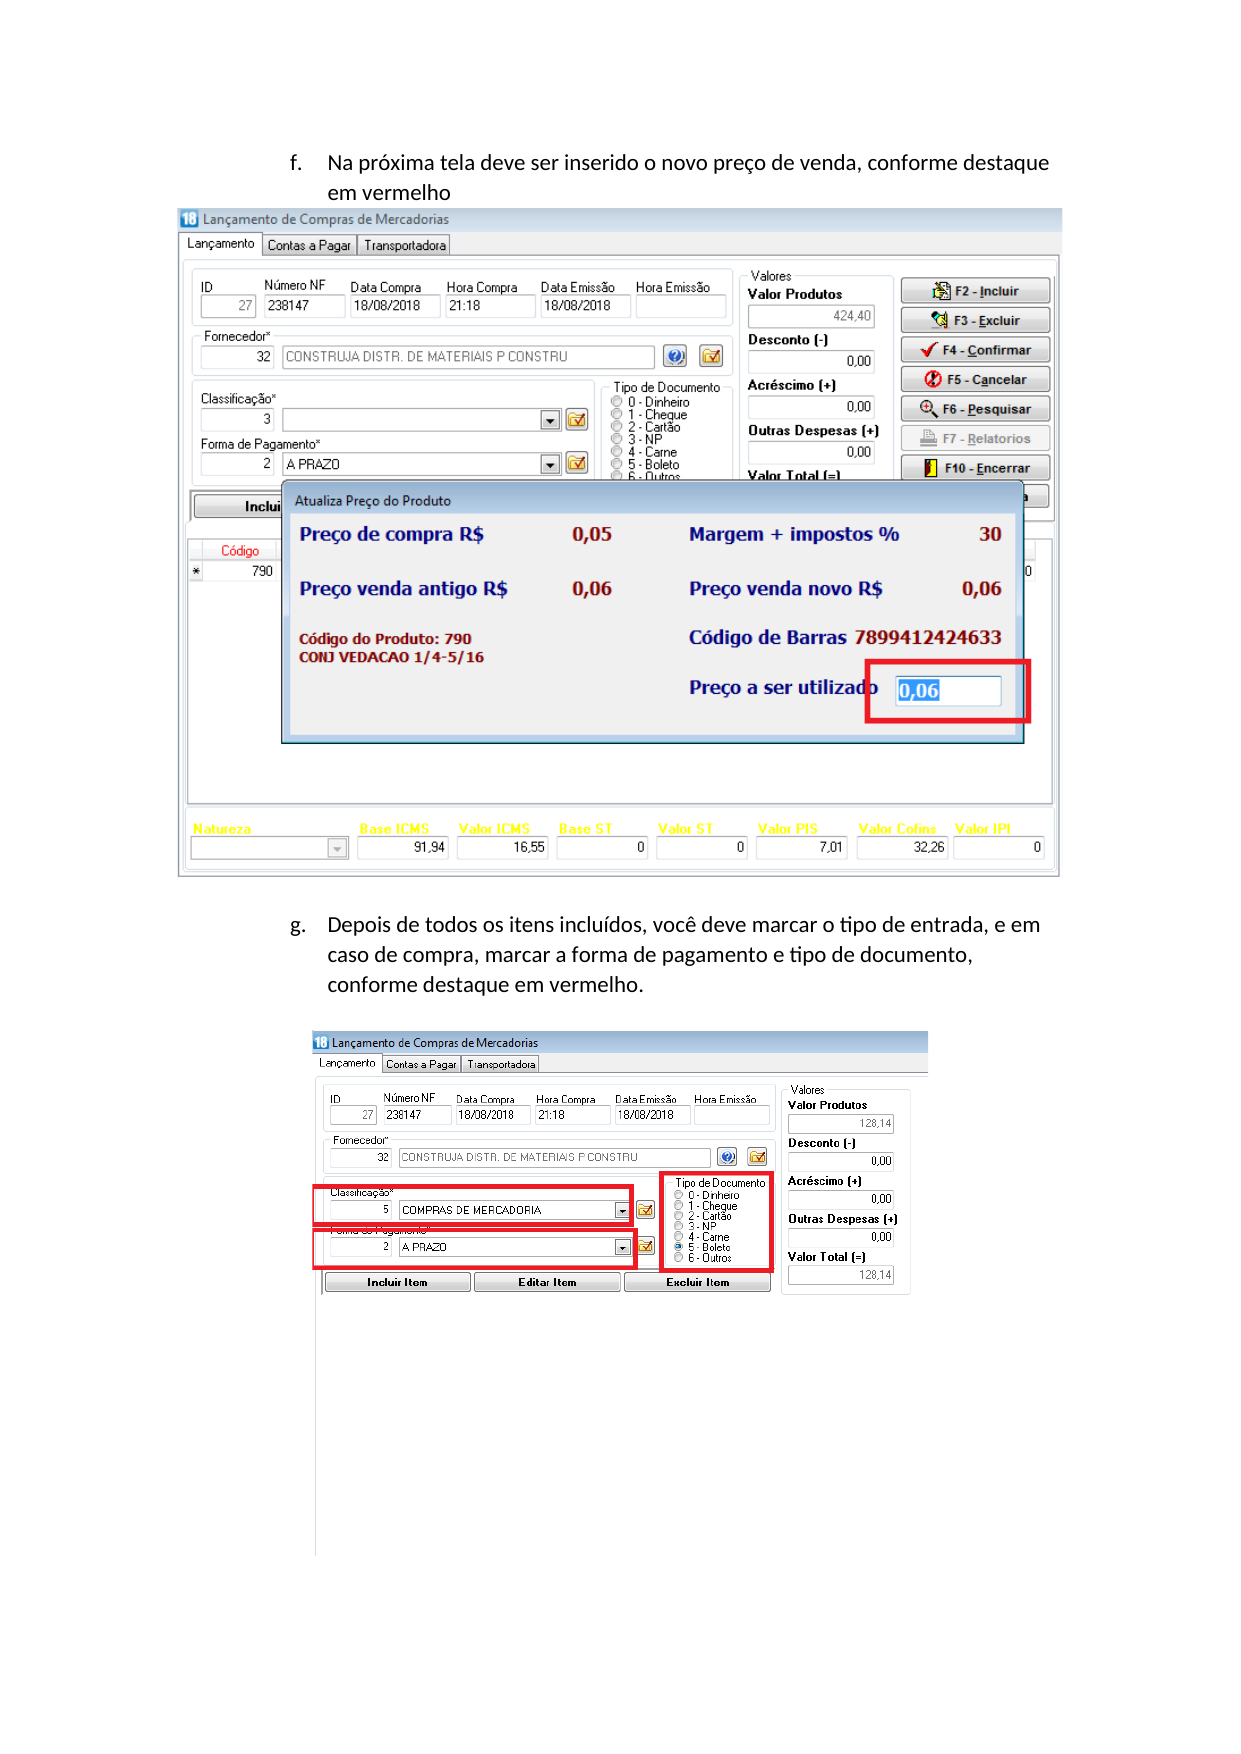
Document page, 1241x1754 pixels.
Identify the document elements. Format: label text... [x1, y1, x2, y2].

picture [177, 208, 1063, 878]
list Depois de todos os itens incluídos, você deve marcar o tipo de entrada, e em caso de compra, marcar a forma de pagamento e tipo de documento, conforme destaque em vermelho. [290, 910, 1063, 998]
list Na próxima tela deve ser inserido o novo preço de venda, conforme destaque em vermelho [290, 148, 1063, 206]
picture [312, 1030, 929, 1556]
